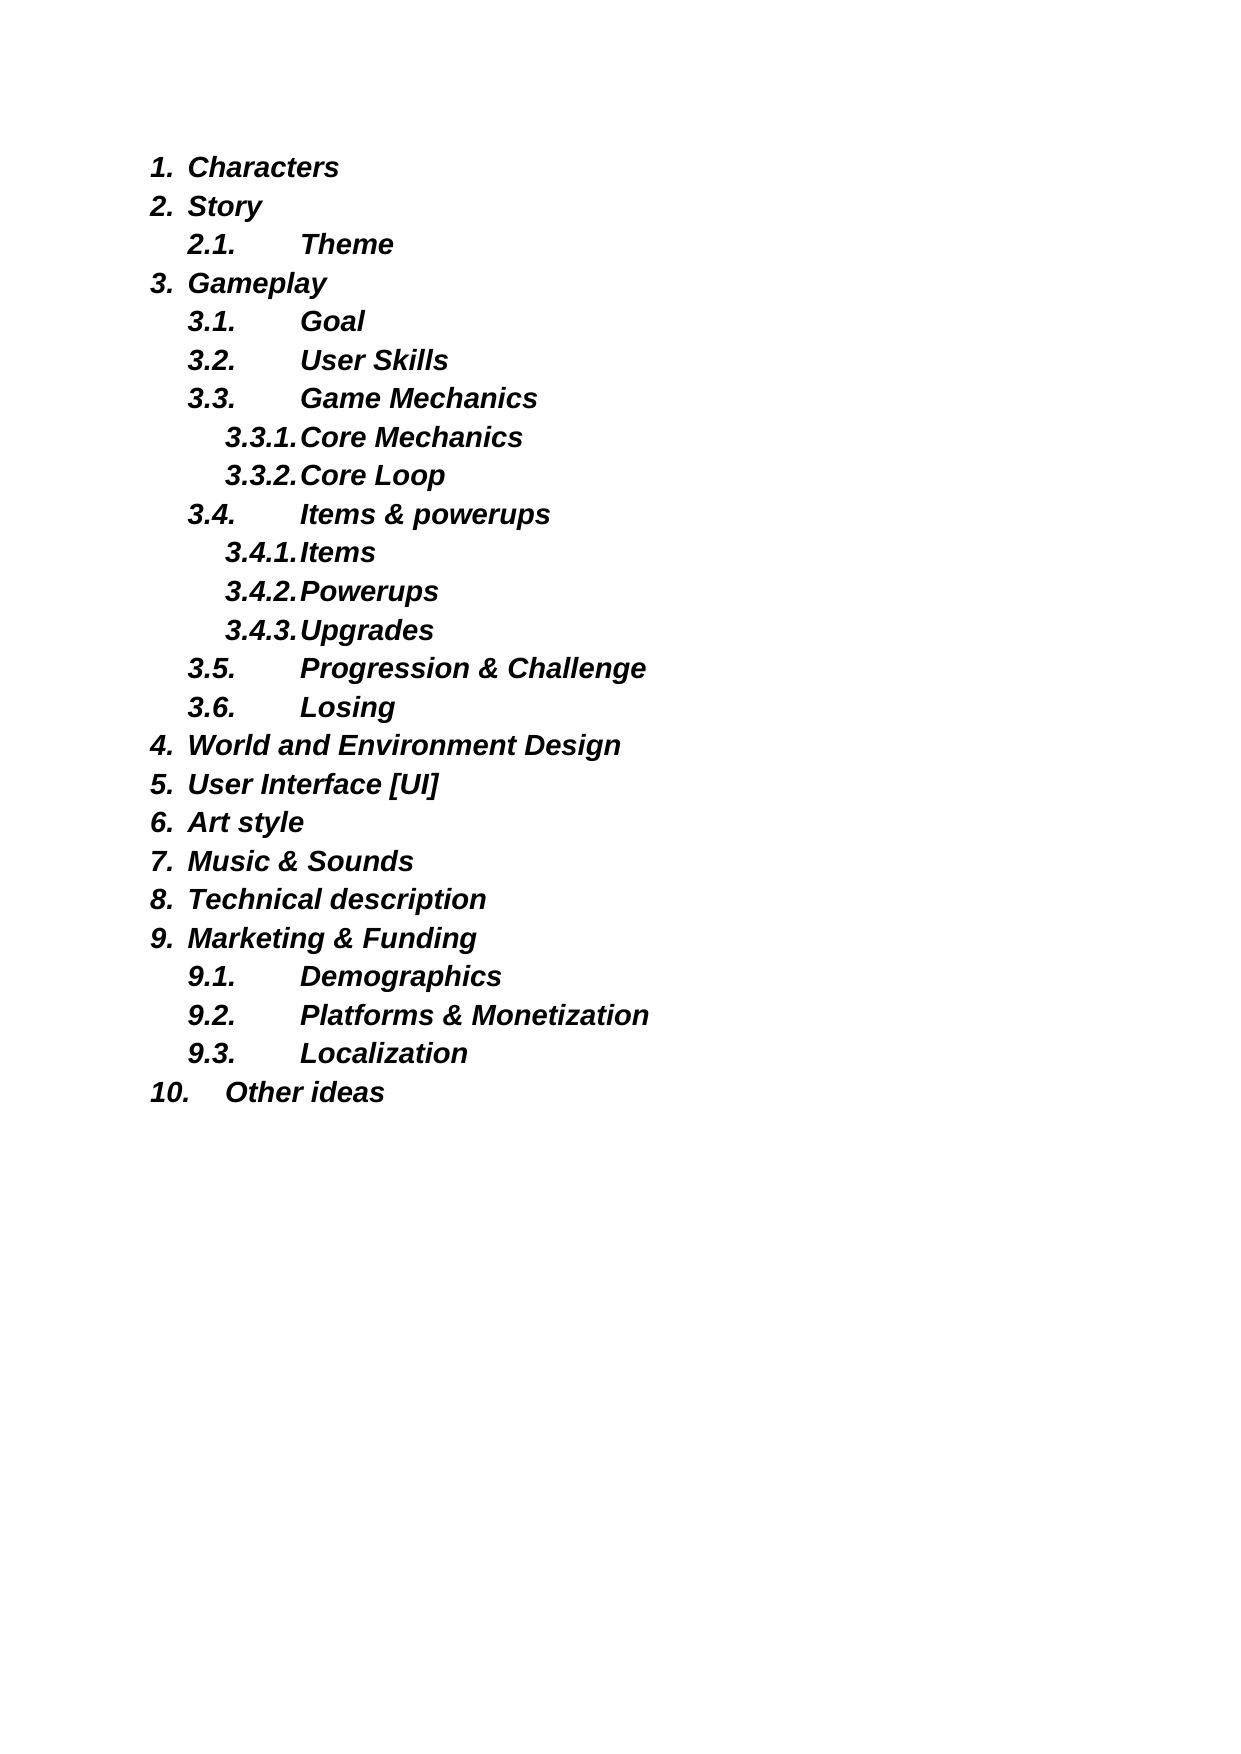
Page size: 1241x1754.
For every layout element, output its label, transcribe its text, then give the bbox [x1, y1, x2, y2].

list Powerups [225, 574, 1090, 607]
list Items [225, 535, 1090, 569]
list Goal [187, 304, 1090, 338]
list Upgrades [225, 612, 1090, 646]
list Technical description [150, 882, 1090, 916]
list User Skills [187, 343, 1090, 376]
list Music & Sounds [150, 844, 1090, 877]
list Characters [150, 150, 1090, 183]
list Progression & Challenge [187, 651, 1090, 684]
list Gameplay [150, 266, 1090, 299]
list Art style [150, 805, 1090, 839]
list Story [150, 188, 1090, 222]
list Core Mechanics [225, 420, 1090, 453]
list Core Loop [225, 458, 1090, 492]
list Platforms & Monetization [187, 998, 1090, 1031]
list Localization [187, 1036, 1090, 1070]
list Losing [187, 689, 1090, 723]
list Other ideas [150, 1075, 1090, 1108]
list Marketing & Funding [150, 921, 1090, 954]
list Items & powerups [187, 497, 1090, 530]
list Demographics [187, 959, 1090, 993]
list Theme [187, 227, 1090, 261]
list World and Environment Design [150, 728, 1090, 762]
list User Interface [UI] [150, 767, 1090, 800]
list Game Mechanics [187, 381, 1090, 415]
